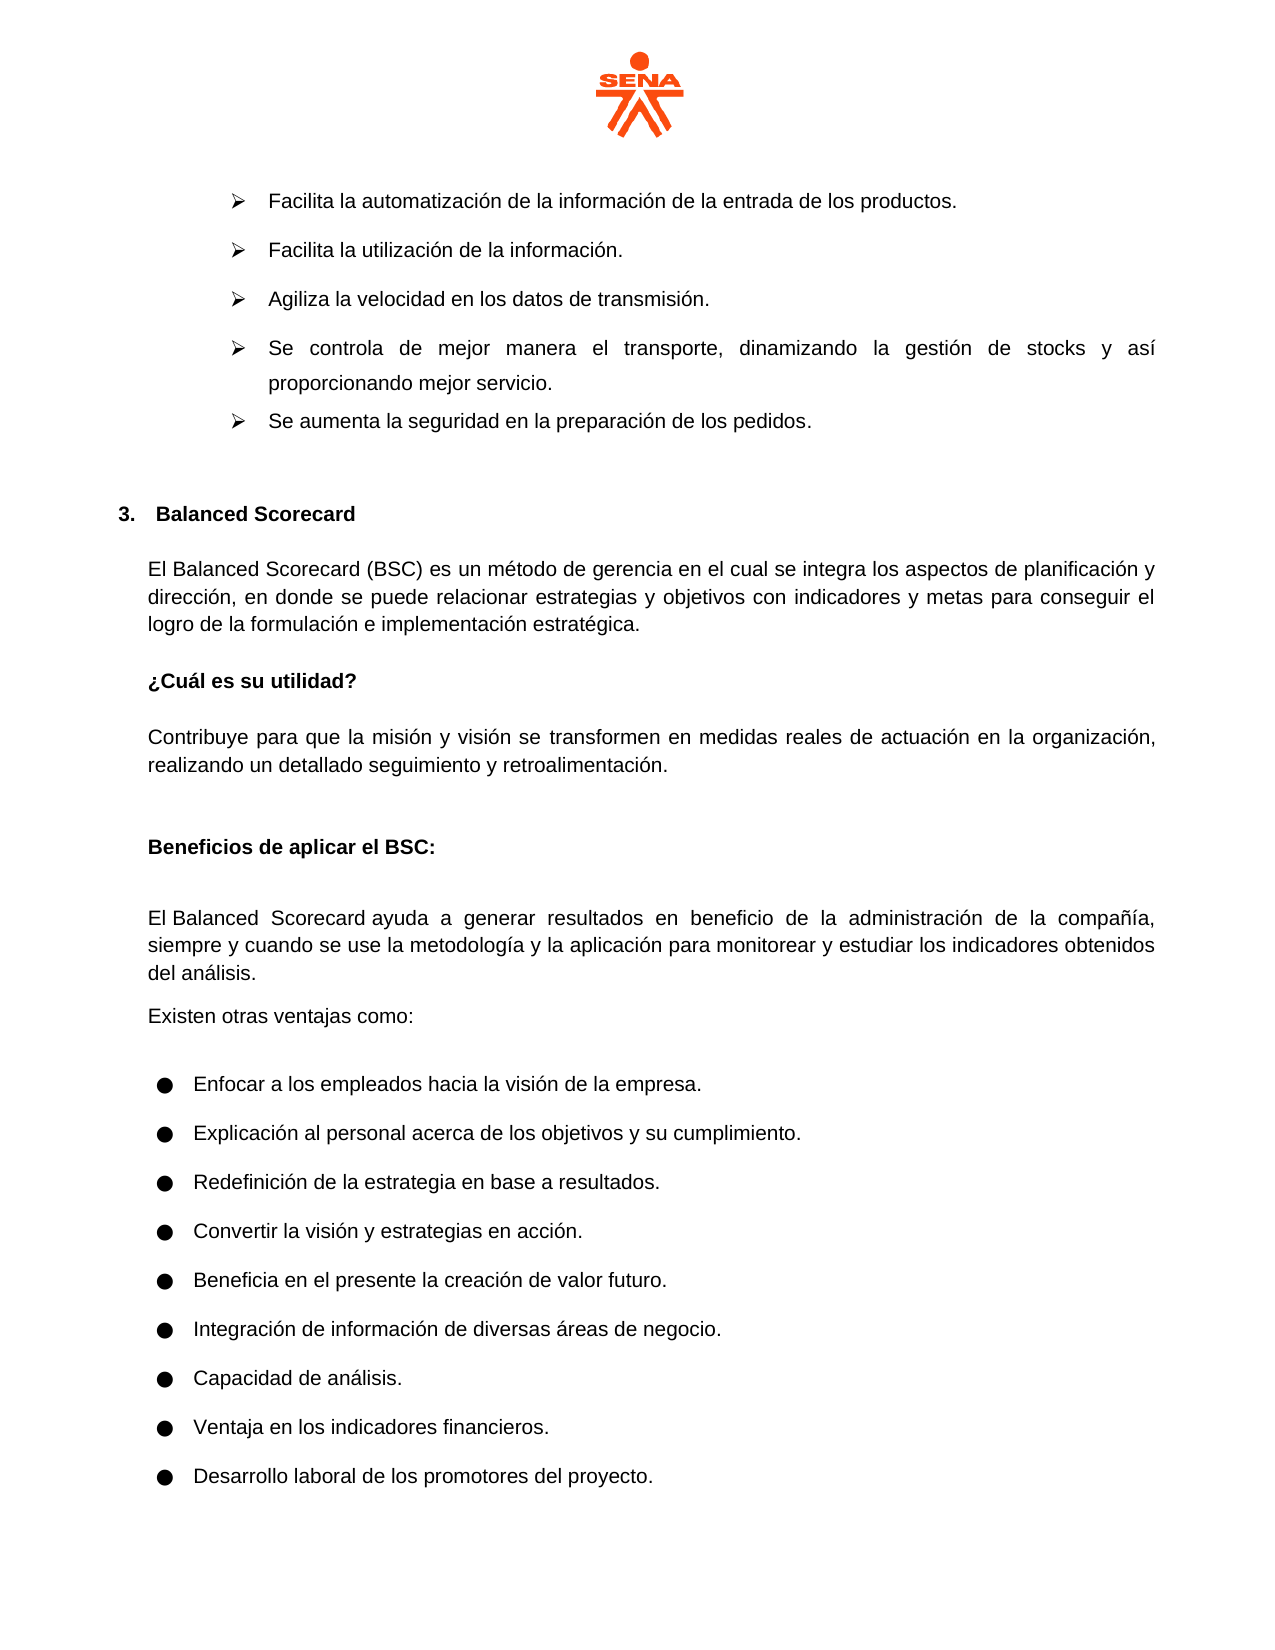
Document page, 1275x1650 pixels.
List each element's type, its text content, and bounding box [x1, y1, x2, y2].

list Enfocar a los empleados hacia la visión de la empresa. [156, 1060, 1157, 1103]
list Capacidad de análisis. [156, 1355, 1157, 1397]
text El Balanced Scorecard (BSC) es un método de gerencia en el cual se integra los aspectos de planificación y dirección, en donde se puede relacionar estrategias y objetivos con indicadores y metas para conseguir el logro de la formulación e implementación estratégica. [148, 557, 1157, 636]
list Se aumenta la seguridad en la preparación de los pedidos. [231, 398, 1157, 441]
list Convertir la visión y estrategias en acción. [156, 1207, 1157, 1250]
list Ventaja en los indicadores financieros. [156, 1404, 1157, 1446]
list Facilita la utilización de la información. [231, 226, 1157, 269]
picture [585, 48, 690, 142]
list Beneficia en el presente la creación de valor futuro. [156, 1257, 1157, 1299]
text Beneficios de aplicar el BSC: [148, 835, 1157, 859]
list Balanced Scorecard [118, 502, 1157, 526]
text El Balanced Scorecard ayuda a generar resultados en beneficio de la administración de la compañía, siempre y cuando se use la metodología y la aplicación para monitorear y estudiar los indicadores obtenidos del análisis. [148, 906, 1157, 984]
list Facilita la automatización de la información de la entrada de los productos. [231, 177, 1157, 220]
list Integración de información de diversas áreas de negocio. [156, 1306, 1157, 1348]
list Agiliza la velocidad en los datos de transmisión. [231, 275, 1157, 318]
list Desarrollo laboral de los promotores del proyecto. [156, 1453, 1157, 1496]
text ¿Cuál es su utilidad? [148, 667, 1157, 693]
text Contribuye para que la misión y visión se transformen en medidas reales de actuación en la organización, realizando un detallado seguimiento y retroalimentación. [148, 725, 1157, 776]
list Redefinición de la estrategia en base a resultados. [156, 1158, 1157, 1201]
list Se controla de mejor manera el transporte, dinamizando la gestión de stocks y así proporcionando mejor servicio. [231, 324, 1157, 394]
text Existen otras ventajas como: [148, 1004, 1157, 1028]
list Explicación al personal acerca de los objetivos y su cumplimiento. [156, 1109, 1157, 1152]
